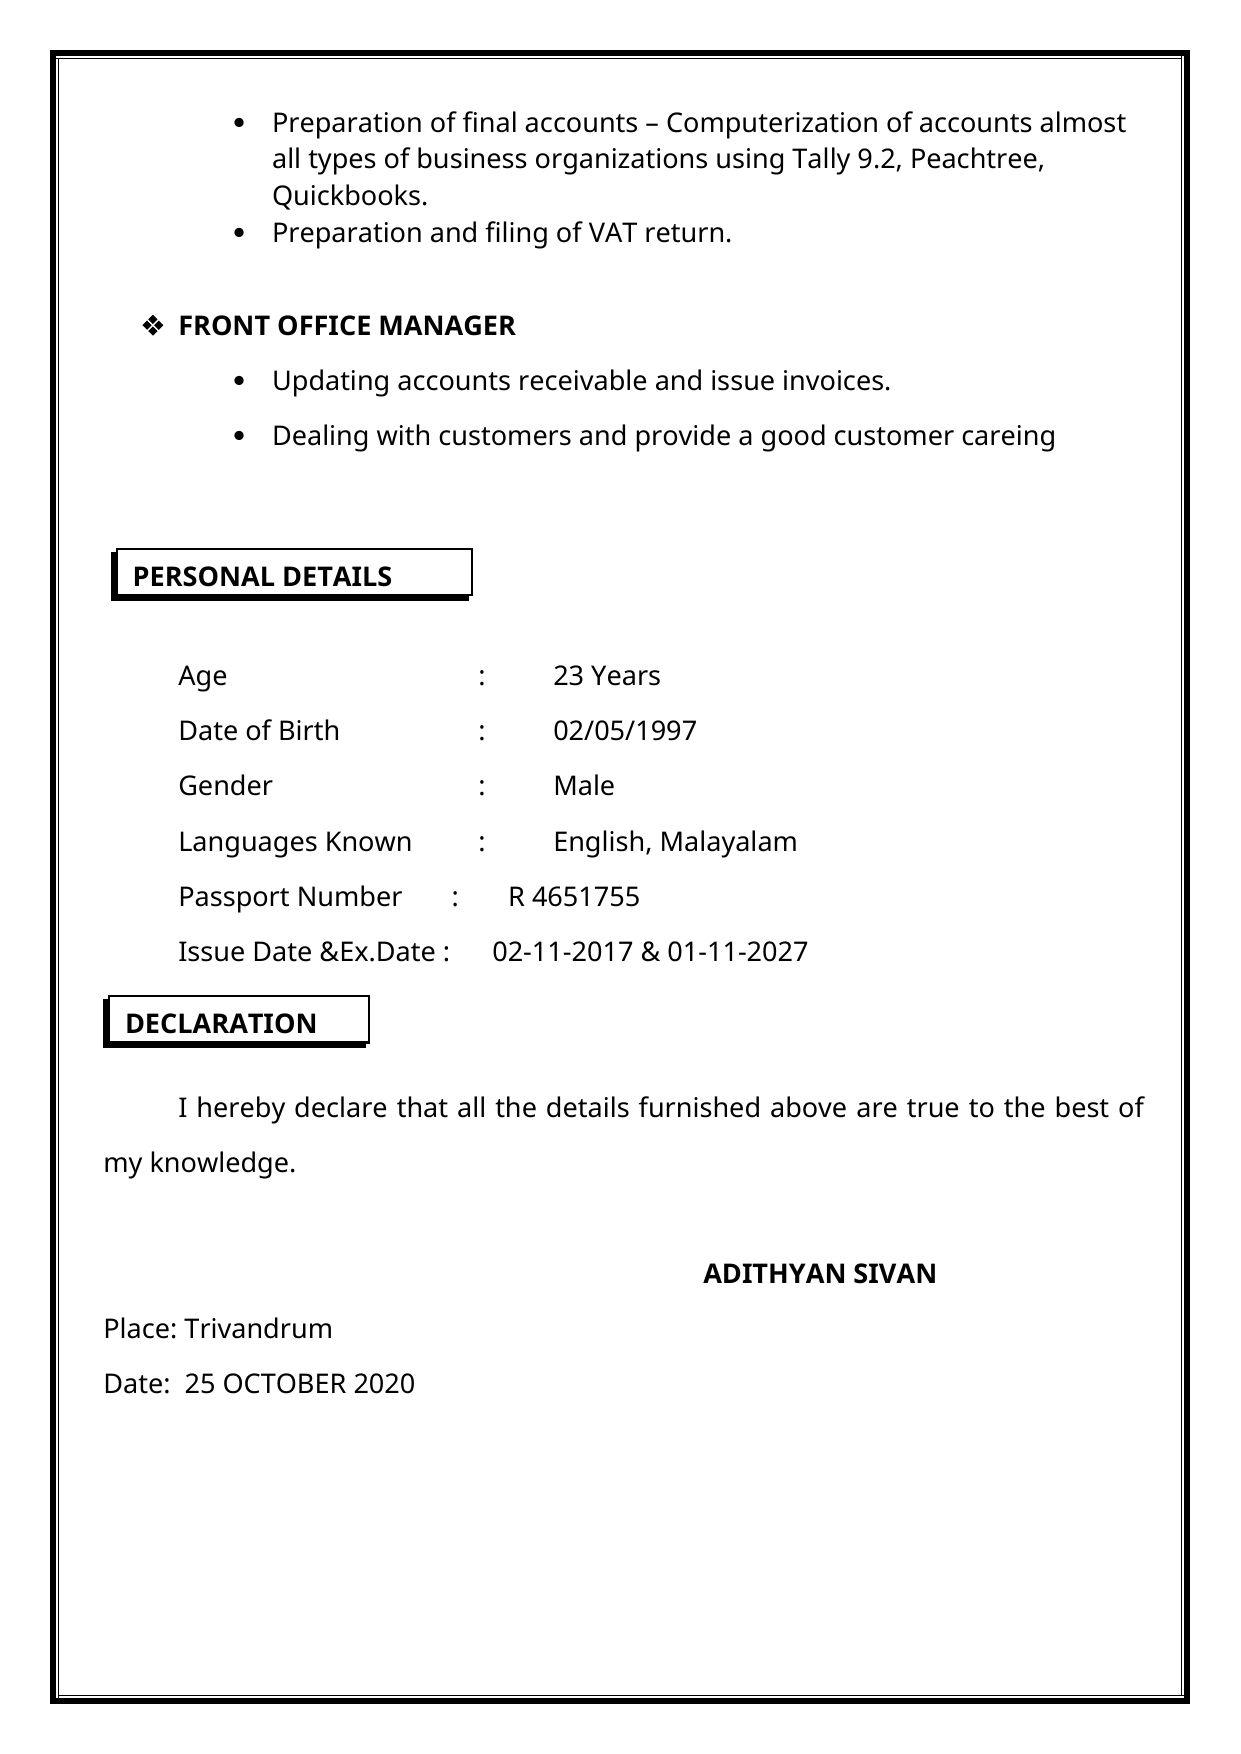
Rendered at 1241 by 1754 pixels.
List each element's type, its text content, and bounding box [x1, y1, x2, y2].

text Languages Known : English, Malayalam [178, 822, 1146, 859]
list Preparation of final accounts – Computerization of accounts almost all types of business organizations using Tally 9.2, Peachtree, Quickbooks. [234, 103, 1146, 214]
text Gender : Male [178, 767, 1146, 804]
text ADITHYAN SIVAN [628, 1254, 1146, 1291]
list Dealing with customers and provide a good customer careing [234, 417, 1146, 453]
text Passport Number : R 4651755 [178, 877, 1146, 914]
list Preparation and filing of VAT return. [234, 214, 1146, 251]
text Issue Date &Ex.Date : 02-11-2017 & 01-11-2027 [178, 933, 1146, 970]
list FRONT OFFICE MANAGER [141, 306, 1146, 343]
text I hereby declare that all the details furnished above are true to the best of my knowledge. [103, 1088, 1146, 1180]
text Date of Birth : 02/05/1997 [178, 712, 1146, 748]
text Date: 25 OCTOBER 2020 [103, 1365, 1146, 1402]
text Place: Trivandrum [103, 1309, 1146, 1346]
list Updating accounts receivable and issue invoices. [234, 361, 1146, 398]
text Age : 23 Years [178, 656, 1146, 693]
